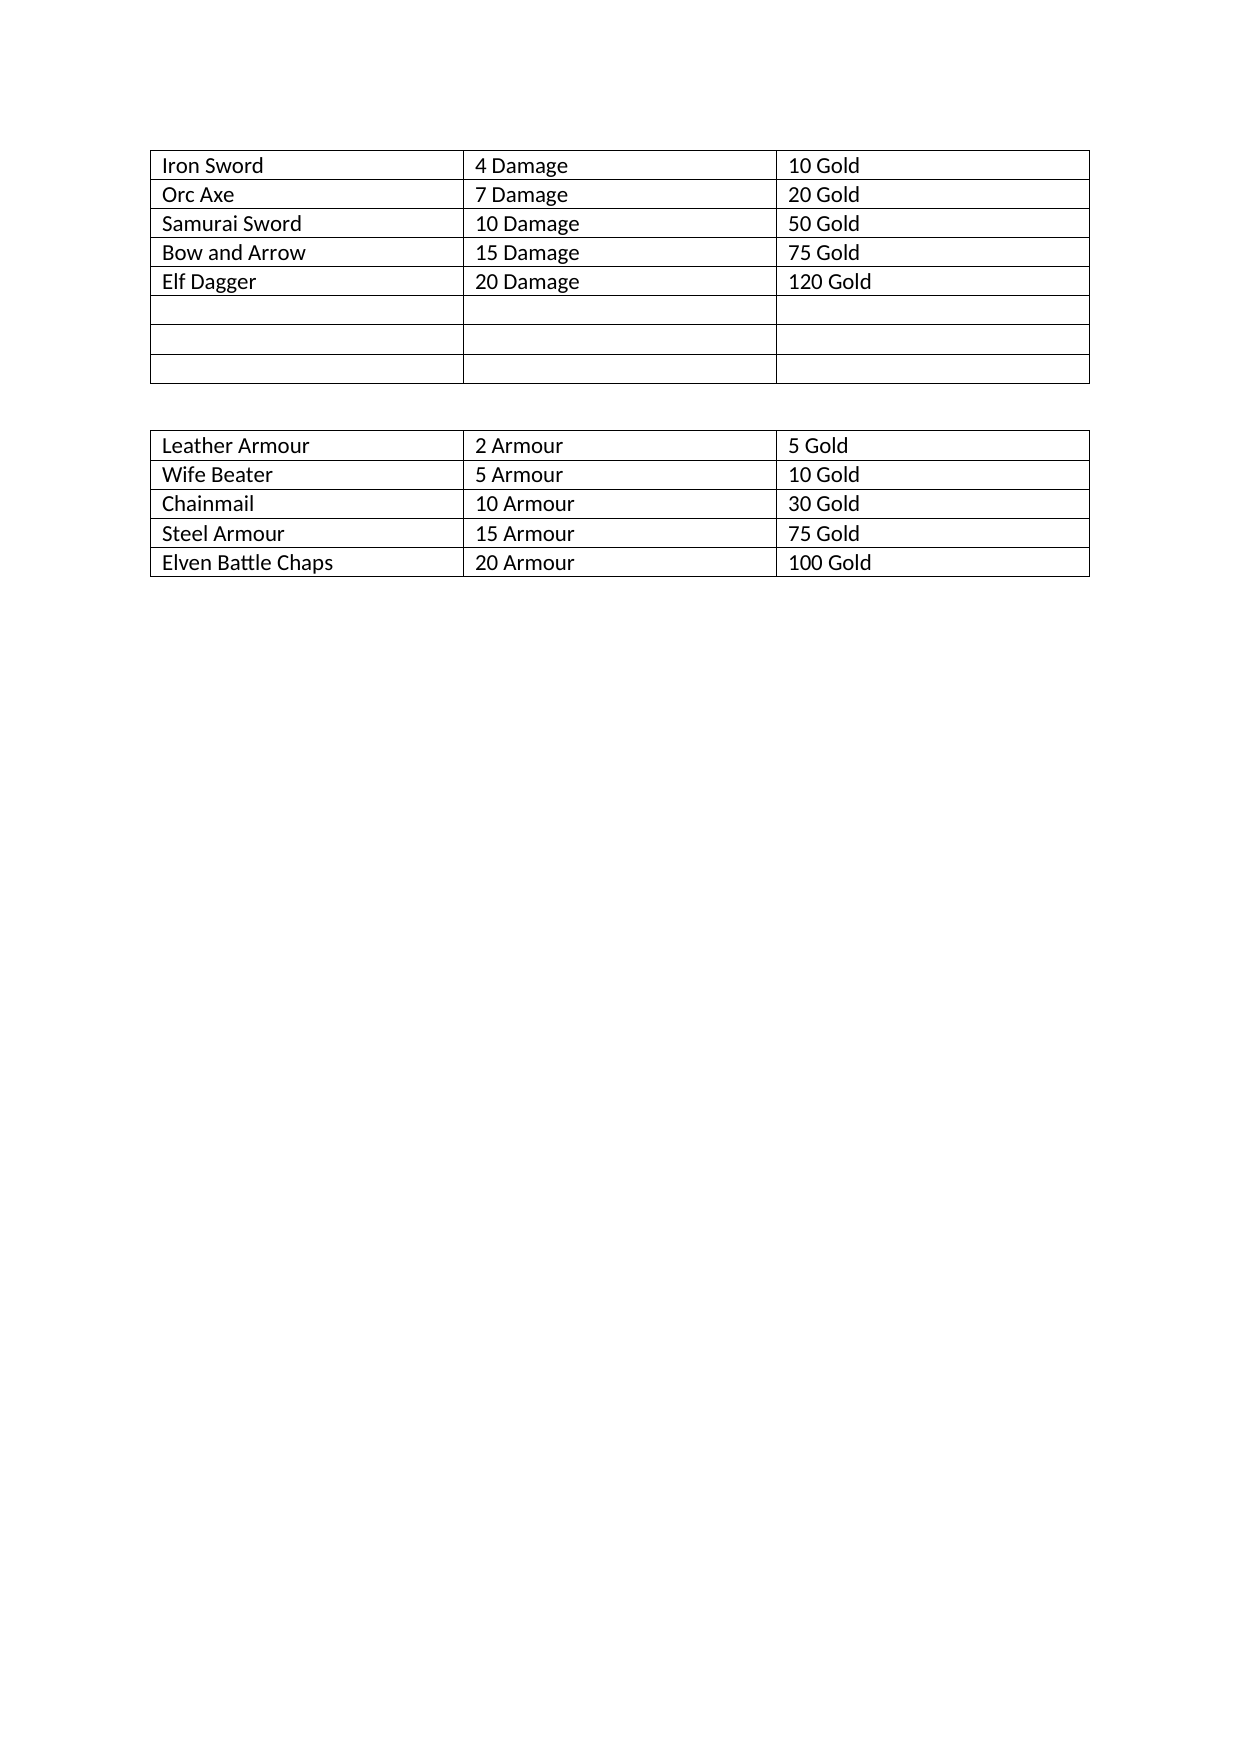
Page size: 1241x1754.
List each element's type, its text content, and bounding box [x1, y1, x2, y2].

table_cell 10 Armour [464, 490, 776, 518]
table_header 2 Armour [464, 431, 776, 459]
table_cell [777, 325, 1089, 353]
table_header Leather Armour [151, 431, 463, 459]
table_cell 15 Damage [464, 238, 776, 266]
table_cell [777, 296, 1089, 324]
table_cell 20 Armour [464, 548, 776, 576]
table_cell 20 Gold [777, 180, 1089, 208]
table_cell Bow and Arrow [151, 238, 463, 266]
table_cell Samurai Sword [151, 209, 463, 237]
table_cell [151, 325, 463, 353]
table_cell [464, 296, 776, 324]
table_cell 5 Armour [464, 461, 776, 488]
table_cell [464, 325, 776, 353]
table_cell 30 Gold [777, 490, 1089, 518]
table_cell 10 Damage [464, 209, 776, 237]
table_cell 75 Gold [777, 238, 1089, 266]
table_cell [464, 355, 776, 382]
table_header 10 Gold [777, 151, 1089, 179]
table_header 4 Damage [464, 151, 776, 179]
table_cell Steel Armour [151, 519, 463, 547]
table_cell 10 Gold [777, 461, 1089, 488]
table_cell [151, 296, 463, 324]
table_cell [151, 355, 463, 382]
table_cell 50 Gold [777, 209, 1089, 237]
table_cell [777, 355, 1089, 382]
table_cell 20 Damage [464, 267, 776, 295]
table_cell Elven Battle Chaps [151, 548, 463, 576]
table_cell 120 Gold [777, 267, 1089, 295]
table_cell 75 Gold [777, 519, 1089, 547]
table_header 5 Gold [777, 431, 1089, 459]
table_cell 100 Gold [777, 548, 1089, 576]
table_cell 15 Armour [464, 519, 776, 547]
table_cell Orc Axe [151, 180, 463, 208]
table_cell Elf Dagger [151, 267, 463, 295]
table_cell Chainmail [151, 490, 463, 518]
table_cell Wife Beater [151, 461, 463, 488]
table_header Iron Sword [151, 151, 463, 179]
table_cell 7 Damage [464, 180, 776, 208]
